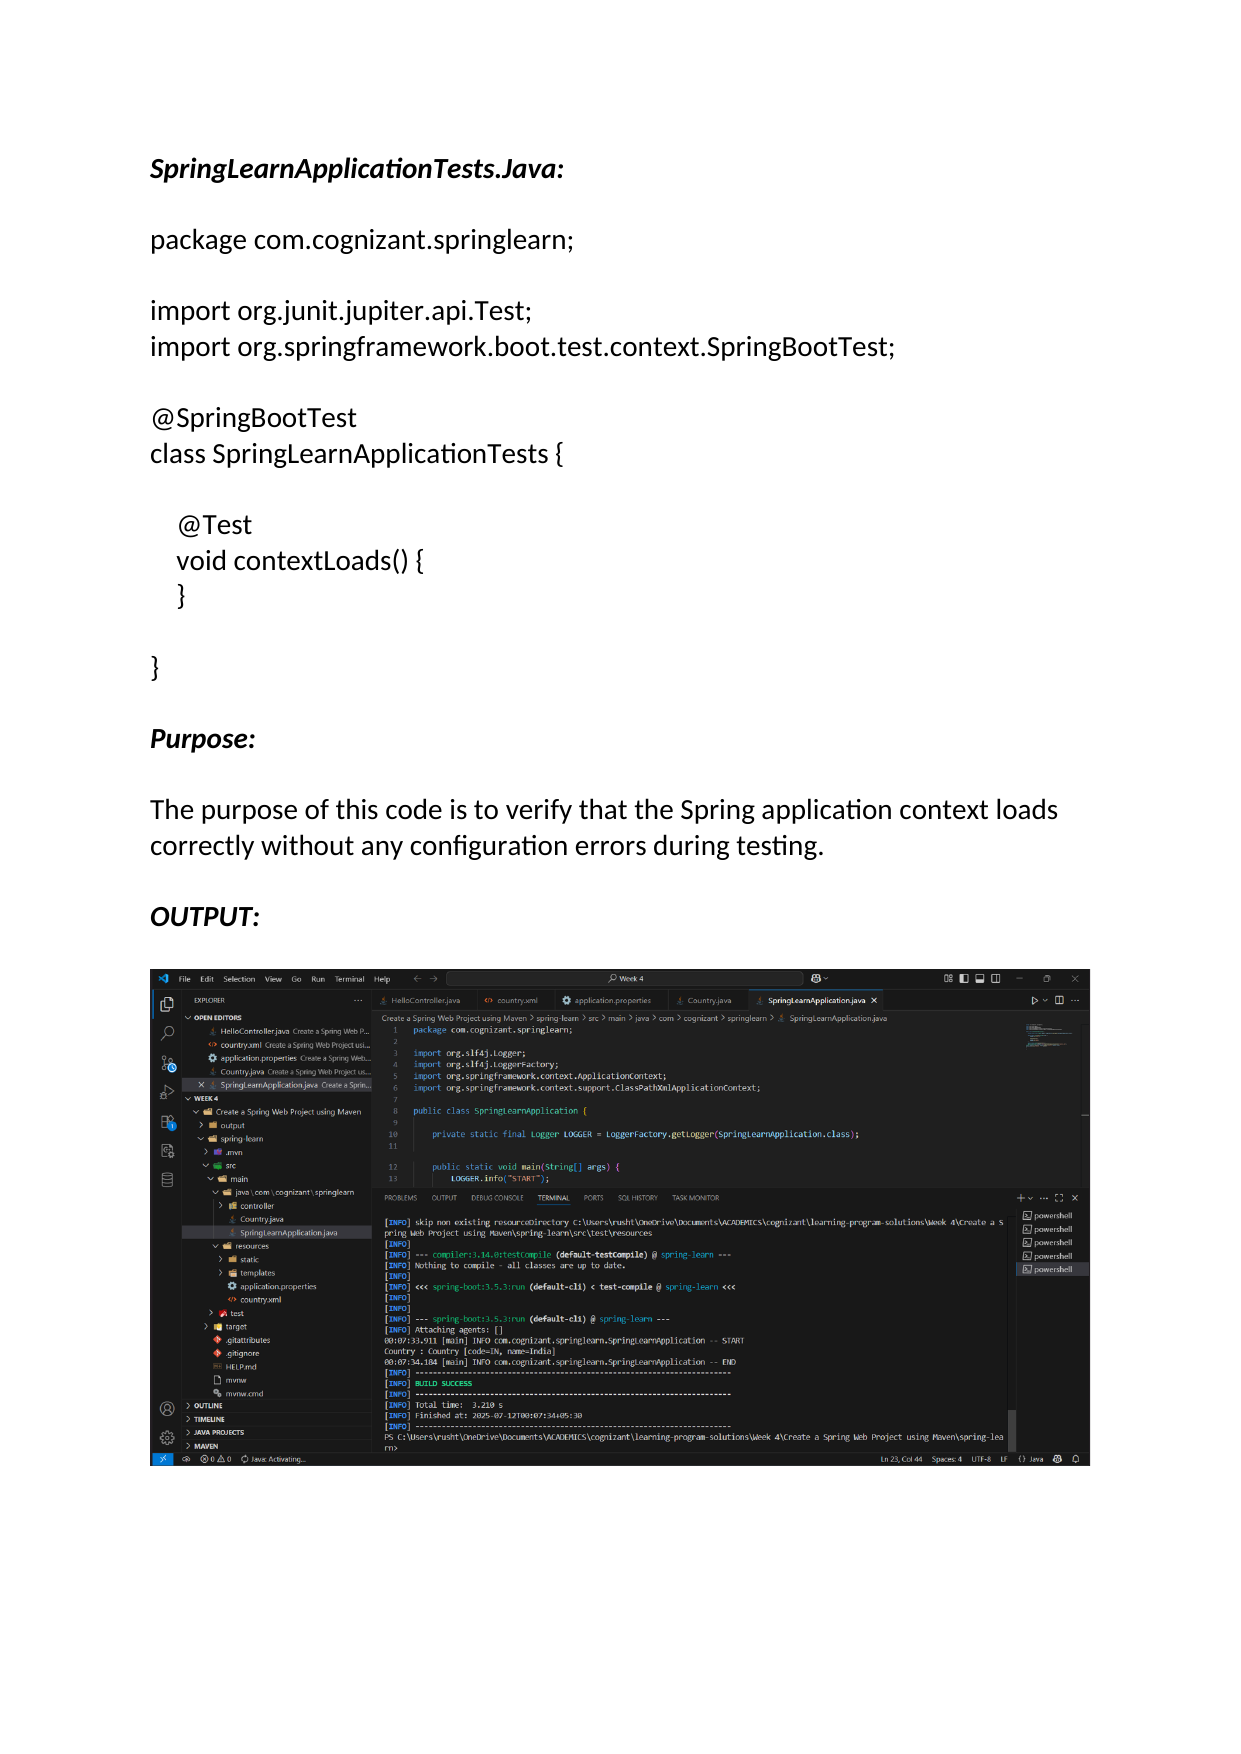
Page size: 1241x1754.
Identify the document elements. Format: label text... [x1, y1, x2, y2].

text SpringLearnApplicationTests.Java: [150, 150, 1090, 186]
text import org.springframework.boot.test.context.SpringBootTest; [150, 328, 1090, 364]
text } [150, 649, 1090, 684]
text package com.cognizant.springlearn; [150, 221, 1090, 257]
text @Test [150, 506, 1090, 542]
text Purpose: [150, 720, 1090, 756]
text @SpringBootTest [150, 399, 1090, 435]
text The purpose of this code is to verify that the Spring application context loads correctly without any configuration errors during testing. [150, 756, 1090, 862]
picture [150, 969, 1091, 1466]
text import org.junit.jupiter.api.Test; [150, 292, 1090, 328]
text OUTPUT: [150, 898, 1090, 934]
text } [150, 577, 1090, 613]
text class SpringLearnApplicationTests { [150, 435, 1090, 471]
text void contextLoads() { [150, 542, 1090, 577]
